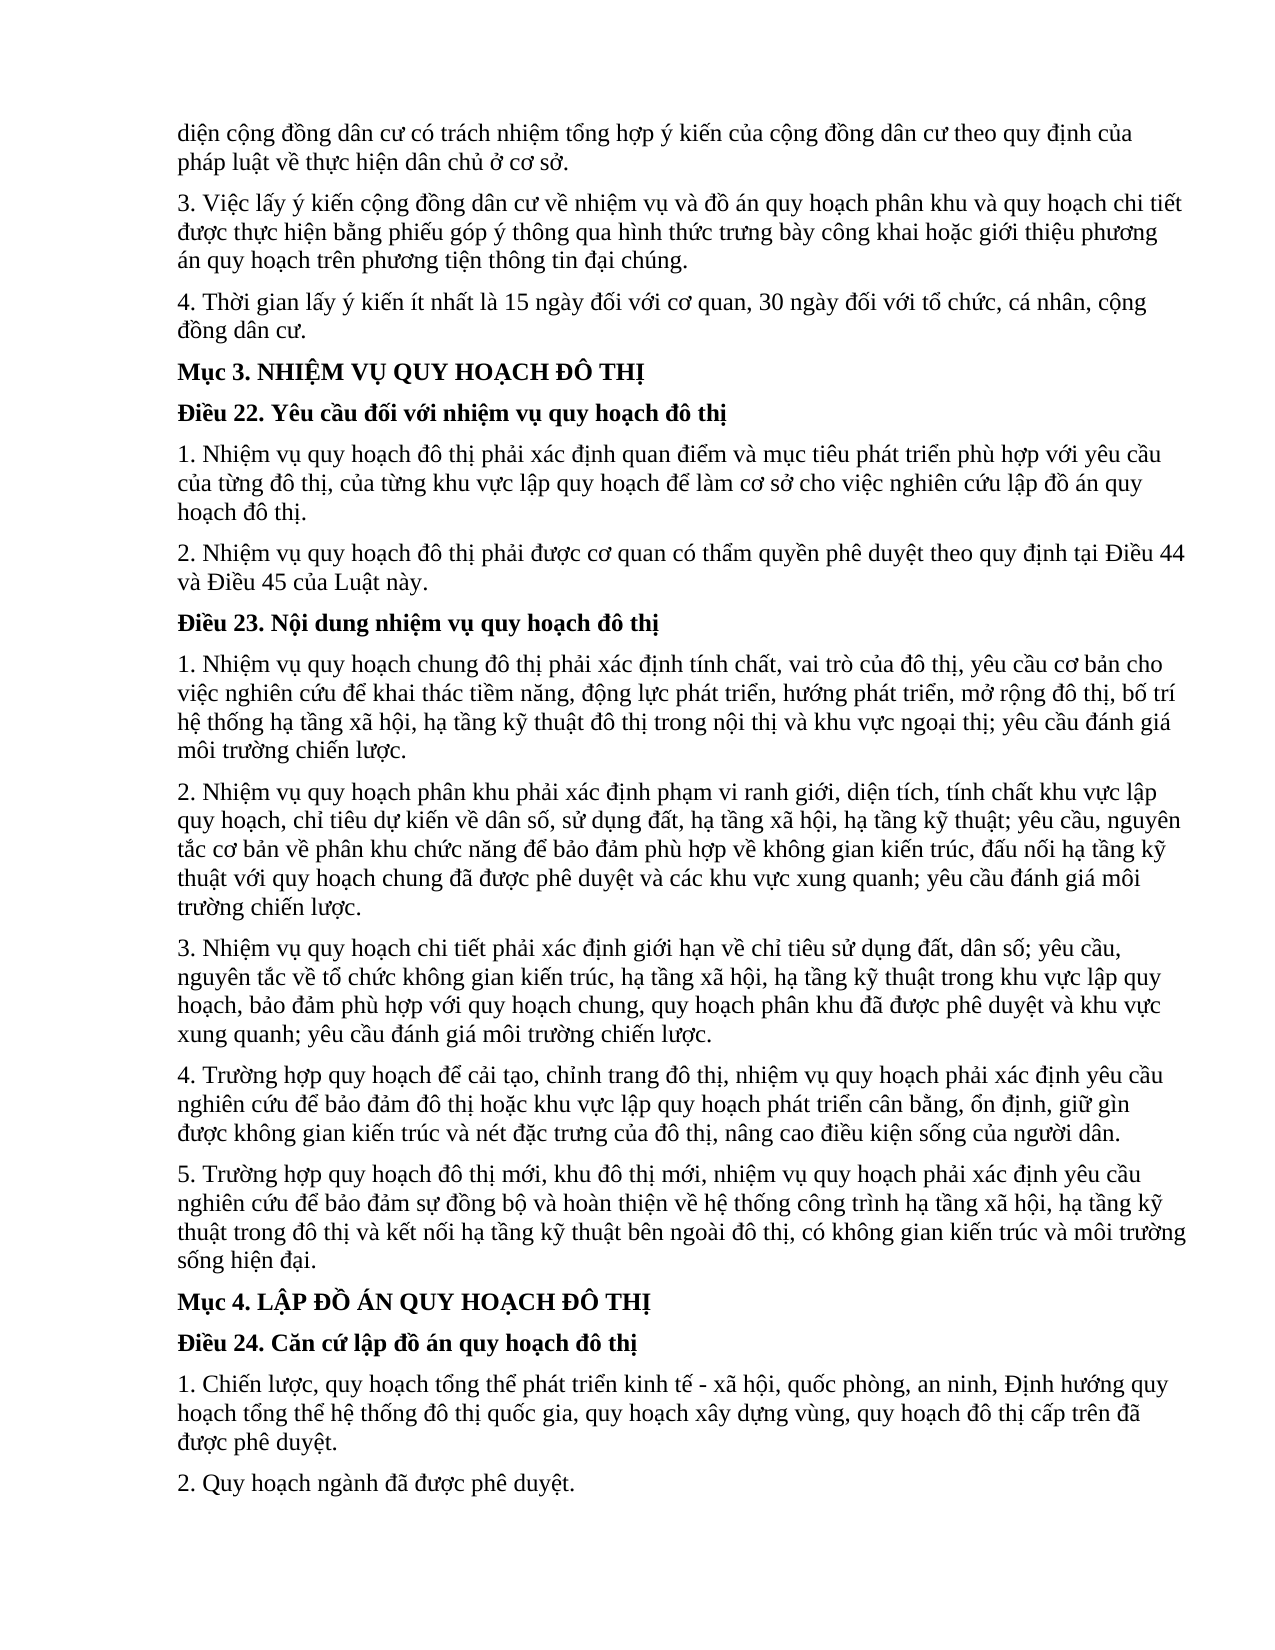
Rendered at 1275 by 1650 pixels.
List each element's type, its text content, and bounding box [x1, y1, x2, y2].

text Mục 3. NHIỆM VỤ QUY HOẠCH ĐÔ THỊ [177, 357, 1186, 386]
text 2. Nhiệm vụ quy hoạch đô thị phải được cơ quan có thẩm quyền phê duyệt theo quy định tại Điều 44 và Điều 45 của Luật này. [177, 538, 1186, 596]
text 3. Việc lấy ý kiến cộng đồng dân cư về nhiệm vụ và đồ án quy hoạch phân khu và quy hoạch chi tiết được thực hiện bằng phiếu góp ý thông qua hình thức trưng bày công khai hoặc giới thiệu phương án quy hoạch trên phương tiện thông tin đại chúng. [177, 188, 1186, 274]
text Mục 4. LẬP ĐỒ ÁN QUY HOẠCH ĐÔ THỊ [177, 1287, 1186, 1316]
text 3. Nhiệm vụ quy hoạch chi tiết phải xác định giới hạn về chỉ tiêu sử dụng đất, dân số; yêu cầu, nguyên tắc về tổ chức không gian kiến trúc, hạ tầng xã hội, hạ tầng kỹ thuật trong khu vực lập quy hoạch, bảo đảm phù hợp với quy hoạch chung, quy hoạch phân khu đã được phê duyệt và khu vực xung quanh; yêu cầu đánh giá môi trường chiến lược. [177, 933, 1186, 1048]
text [177, 118, 1186, 176]
text 2. Nhiệm vụ quy hoạch phân khu phải xác định phạm vi ranh giới, diện tích, tính chất khu vực lập quy hoạch, chỉ tiêu dự kiến về dân số, sử dụng đất, hạ tầng xã hội, hạ tầng kỹ thuật; yêu cầu, nguyên tắc cơ bản về phân khu chức năng để bảo đảm phù hợp về không gian kiến trúc, đấu nối hạ tầng kỹ thuật với quy hoạch chung đã được phê duyệt và các khu vực xung quanh; yêu cầu đánh giá môi trường chiến lược. [177, 777, 1186, 921]
text 4. Trường hợp quy hoạch để cải tạo, chỉnh trang đô thị, nhiệm vụ quy hoạch phải xác định yêu cầu nghiên cứu để bảo đảm đô thị hoặc khu vực lập quy hoạch phát triển cân bằng, ổn định, giữ gìn được không gian kiến trúc và nét đặc trưng của đô thị, nâng cao điều kiện sống của người dân. [177, 1061, 1186, 1147]
text 1. Chiến lược, quy hoạch tổng thể phát triển kinh tế - xã hội, quốc phòng, an ninh, Định hướng quy hoạch tổng thể hệ thống đô thị quốc gia, quy hoạch xây dựng vùng, quy hoạch đô thị cấp trên đã được phê duyệt. [177, 1369, 1186, 1456]
text 1. Nhiệm vụ quy hoạch đô thị phải xác định quan điểm và mục tiêu phát triển phù hợp với yêu cầu của từng đô thị, của từng khu vực lập quy hoạch để làm cơ sở cho việc nghiên cứu lập đồ án quy hoạch đô thị. [177, 439, 1186, 526]
text 5. Trường hợp quy hoạch đô thị mới, khu đô thị mới, nhiệm vụ quy hoạch phải xác định yêu cầu nghiên cứu để bảo đảm sự đồng bộ và hoàn thiện về hệ thống công trình hạ tầng xã hội, hạ tầng kỹ thuật trong đô thị và kết nối hạ tầng kỹ thuật bên ngoài đô thị, có không gian kiến trúc và môi trường sống hiện đại. [177, 1159, 1186, 1274]
text Điều 23. Nội dung nhiệm vụ quy hoạch đô thị [177, 608, 1186, 637]
text 4. Thời gian lấy ý kiến ít nhất là 15 ngày đối với cơ quan, 30 ngày đối với tổ chức, cá nhân, cộng đồng dân cư. [177, 287, 1186, 344]
text Điều 22. Yêu cầu đối với nhiệm vụ quy hoạch đô thị [177, 398, 1186, 427]
text Điều 24. Căn cứ lập đồ án quy hoạch đô thị [177, 1328, 1186, 1357]
text 1. Nhiệm vụ quy hoạch chung đô thị phải xác định tính chất, vai trò của đô thị, yêu cầu cơ bản cho việc nghiên cứu để khai thác tiềm năng, động lực phát triển, hướng phát triển, mở rộng đô thị, bố trí hệ thống hạ tầng xã hội, hạ tầng kỹ thuật đô thị trong nội thị và khu vực ngoại thị; yêu cầu đánh giá môi trường chiến lược. [177, 649, 1186, 764]
text 2. Quy hoạch ngành đã được phê duyệt. [177, 1468, 1186, 1497]
